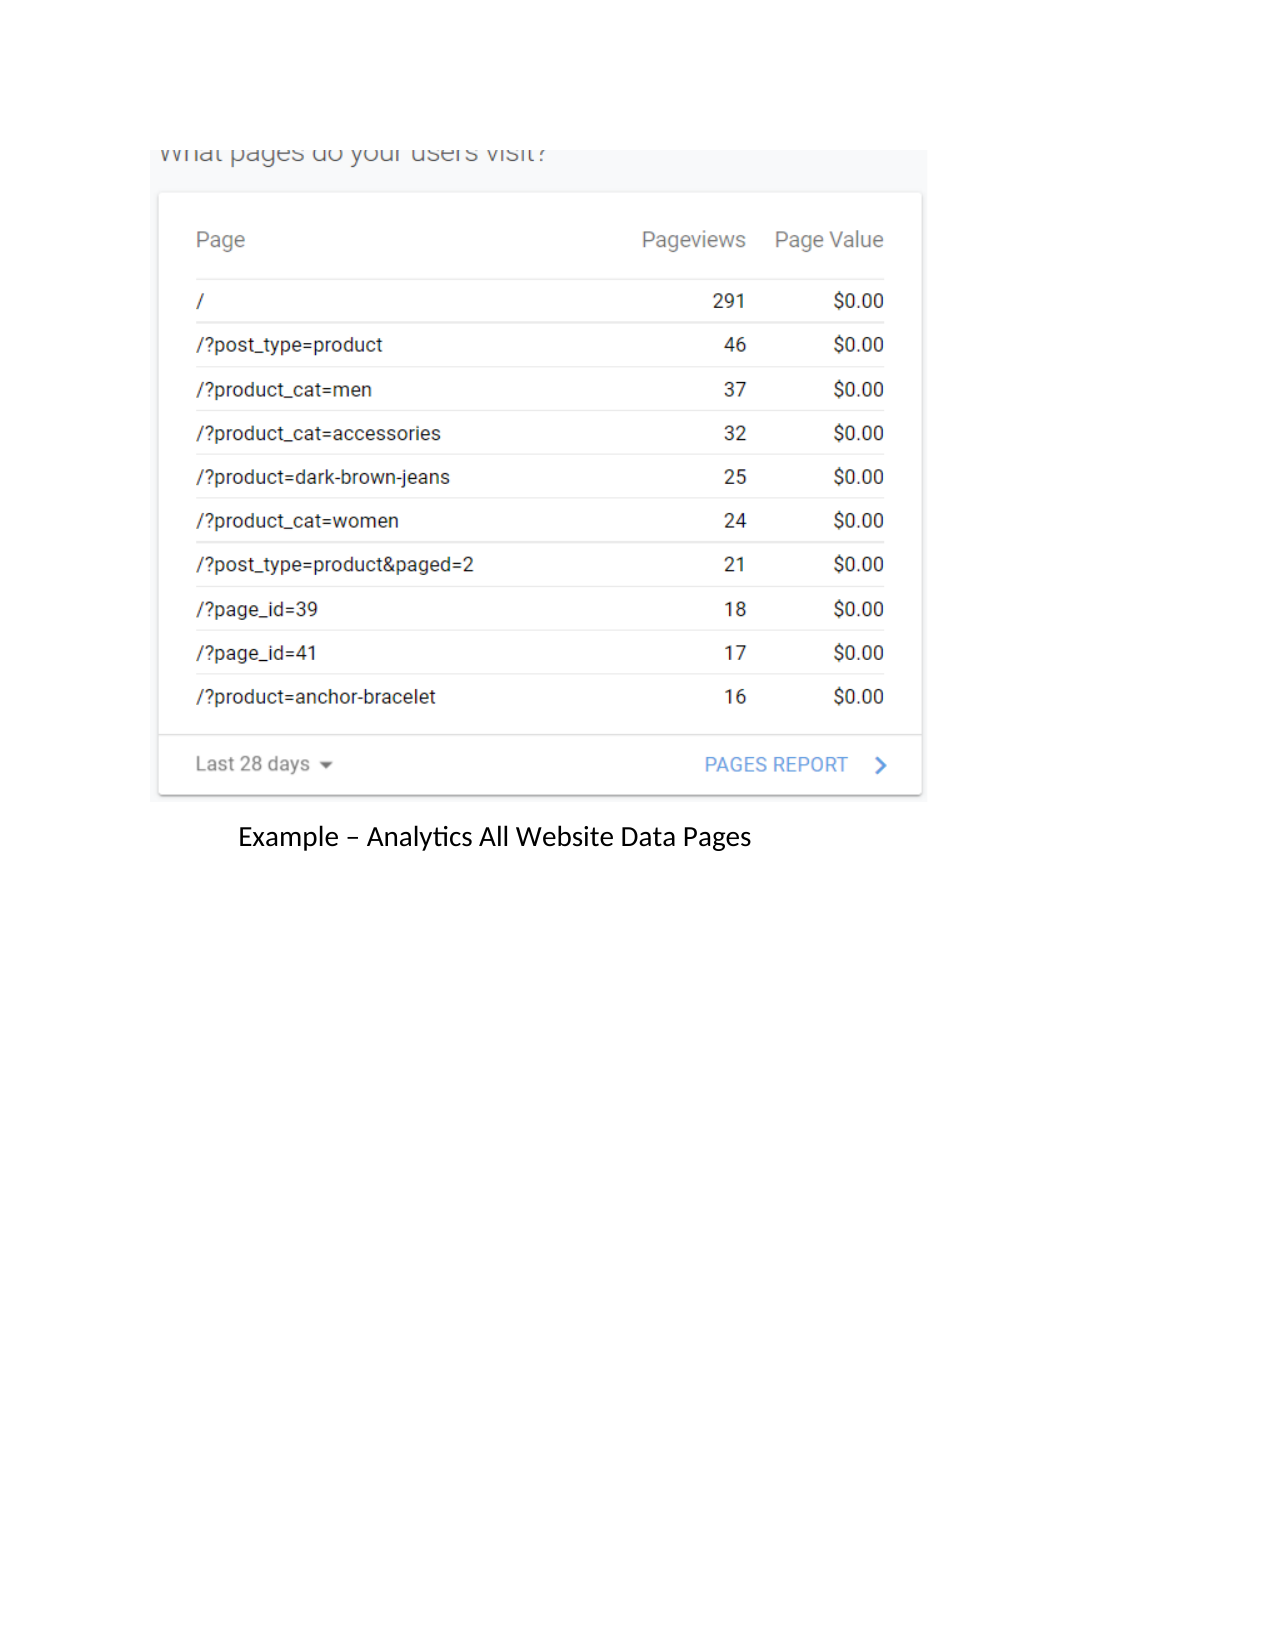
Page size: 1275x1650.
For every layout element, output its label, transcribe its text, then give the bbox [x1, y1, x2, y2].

text Example – Analytics All Website Data Pages [150, 818, 1125, 853]
picture [150, 150, 928, 802]
